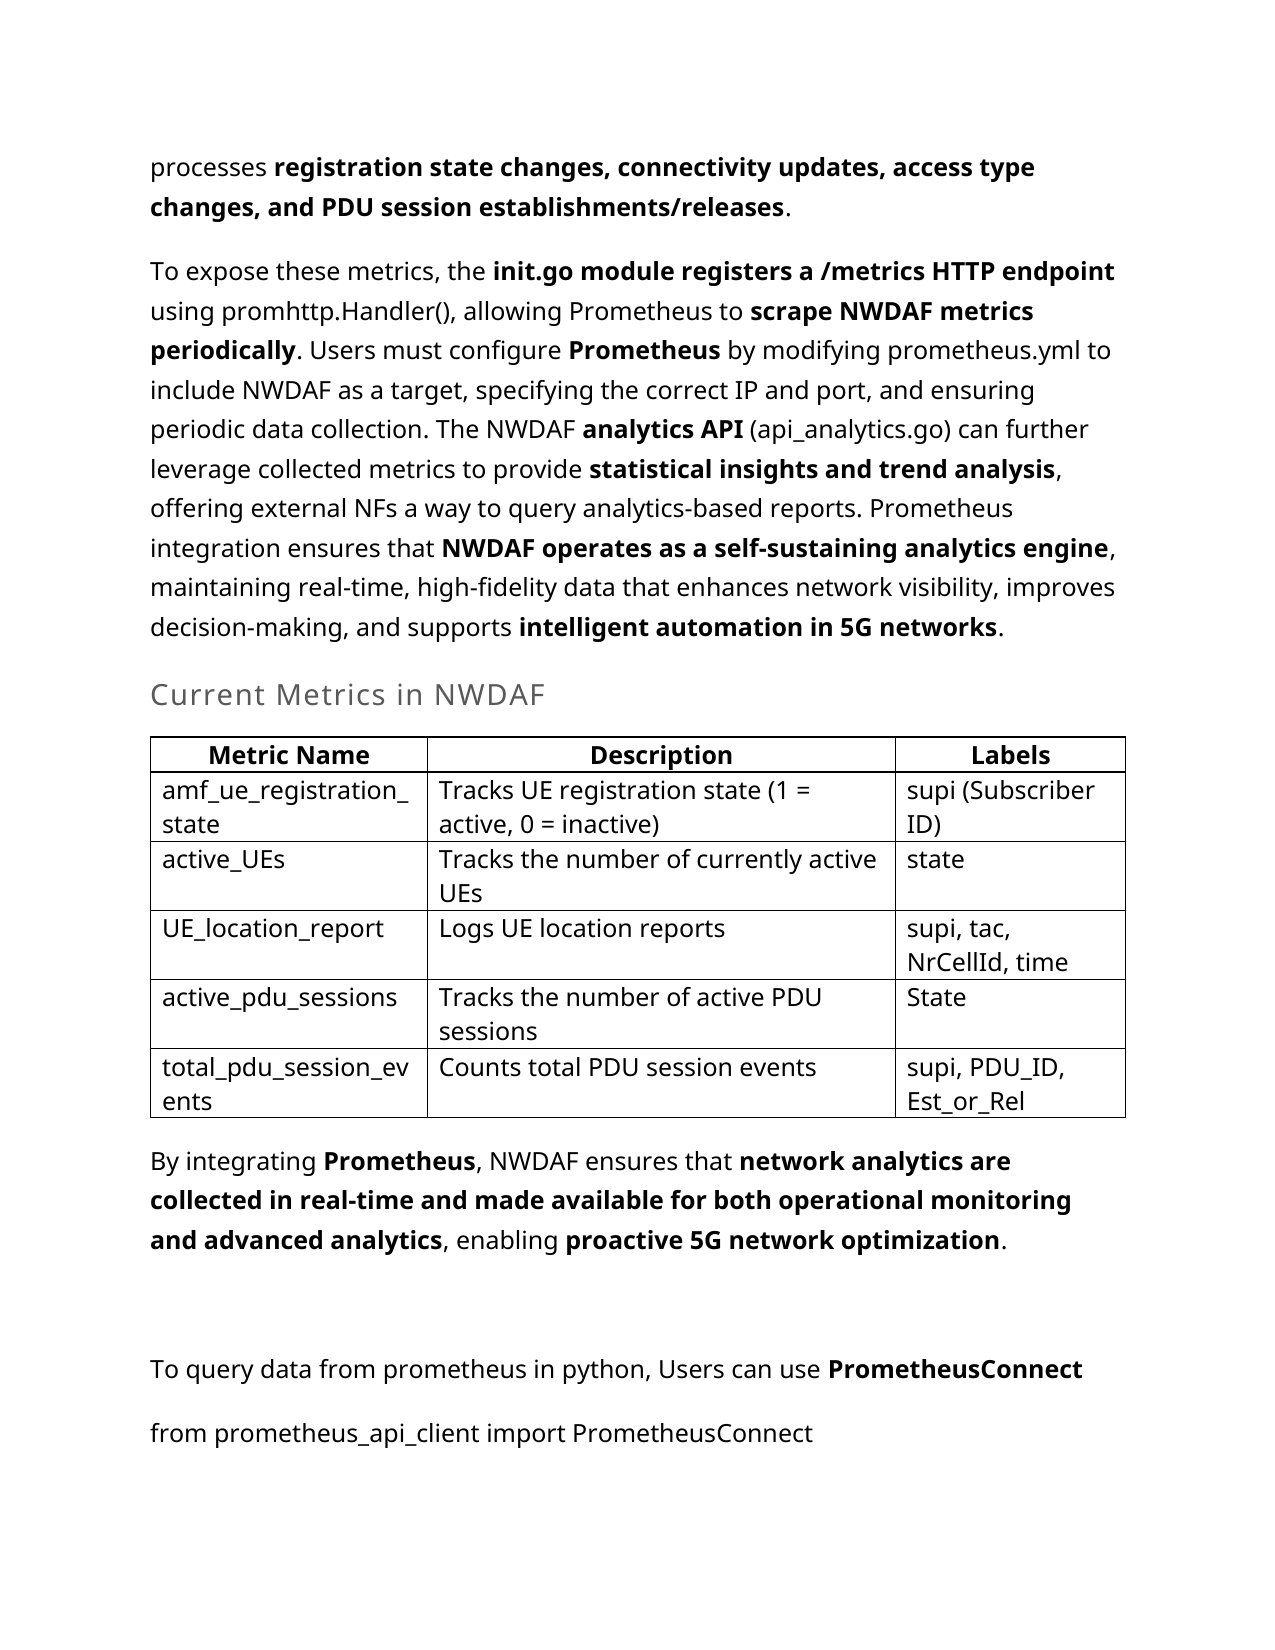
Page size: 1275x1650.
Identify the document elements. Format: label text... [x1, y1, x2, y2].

table_cell supi, PDU_ID, Est_or_Rel [896, 1049, 1125, 1117]
table_cell State [896, 980, 1125, 1048]
text By integrating Prometheus, NWDAF ensures that network analytics are collected in real-time and made available for both operational monitoring and advanced analytics, enabling proactive 5G network optimization. [150, 1143, 1125, 1256]
text from prometheus_api_client import PrometheusConnect [150, 1416, 1125, 1450]
table_cell Tracks UE registration state (1 = active, 0 = inactive) [428, 773, 895, 841]
table_cell active_pdu_sessions [151, 980, 427, 1048]
text To query data from prometheus in python, Users can use PrometheusConnect [150, 1351, 1125, 1385]
table_cell Logs UE location reports [428, 911, 895, 979]
table_cell UE_location_report [151, 911, 427, 979]
table_cell amf_ue_registration_state [151, 773, 427, 841]
text To expose these metrics, the init.go module registers a /metrics HTTP endpoint using promhttp.Handler(), allowing Prometheus to scrape NWDAF metrics periodically. Users must configure Prometheus by modifying prometheus.yml to include NWDAF as a target, specifying the correct IP and port, and ensuring periodic data collection. The NWDAF analytics API (api_analytics.go) can further leverage collected metrics to provide statistical insights and trend analysis, offering external NFs a way to query analytics-based reports. Prometheus integration ensures that NWDAF operates as a self-sustaining analytics engine, maintaining real-time, high-fidelity data that enhances network visibility, improves decision-making, and supports intelligent automation in 5G networks. [150, 254, 1125, 643]
table_header Metric Name [151, 738, 427, 771]
table_cell supi, tac, NrCellId, time [896, 911, 1125, 979]
table_cell Counts total PDU session events [428, 1049, 895, 1117]
table_cell Tracks the number of currently active UEs [428, 842, 895, 910]
table_cell supi (Subscriber ID) [896, 773, 1125, 841]
table_cell total_pdu_session_events [151, 1049, 427, 1117]
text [150, 150, 1125, 223]
table_cell active_UEs [151, 842, 427, 910]
table_cell Tracks the number of active PDU sessions [428, 980, 895, 1048]
table_header Description [428, 738, 895, 771]
table_cell state [896, 842, 1125, 910]
subtitle Current Metrics in NWDAF [150, 674, 1125, 713]
table_header Labels [896, 738, 1125, 771]
